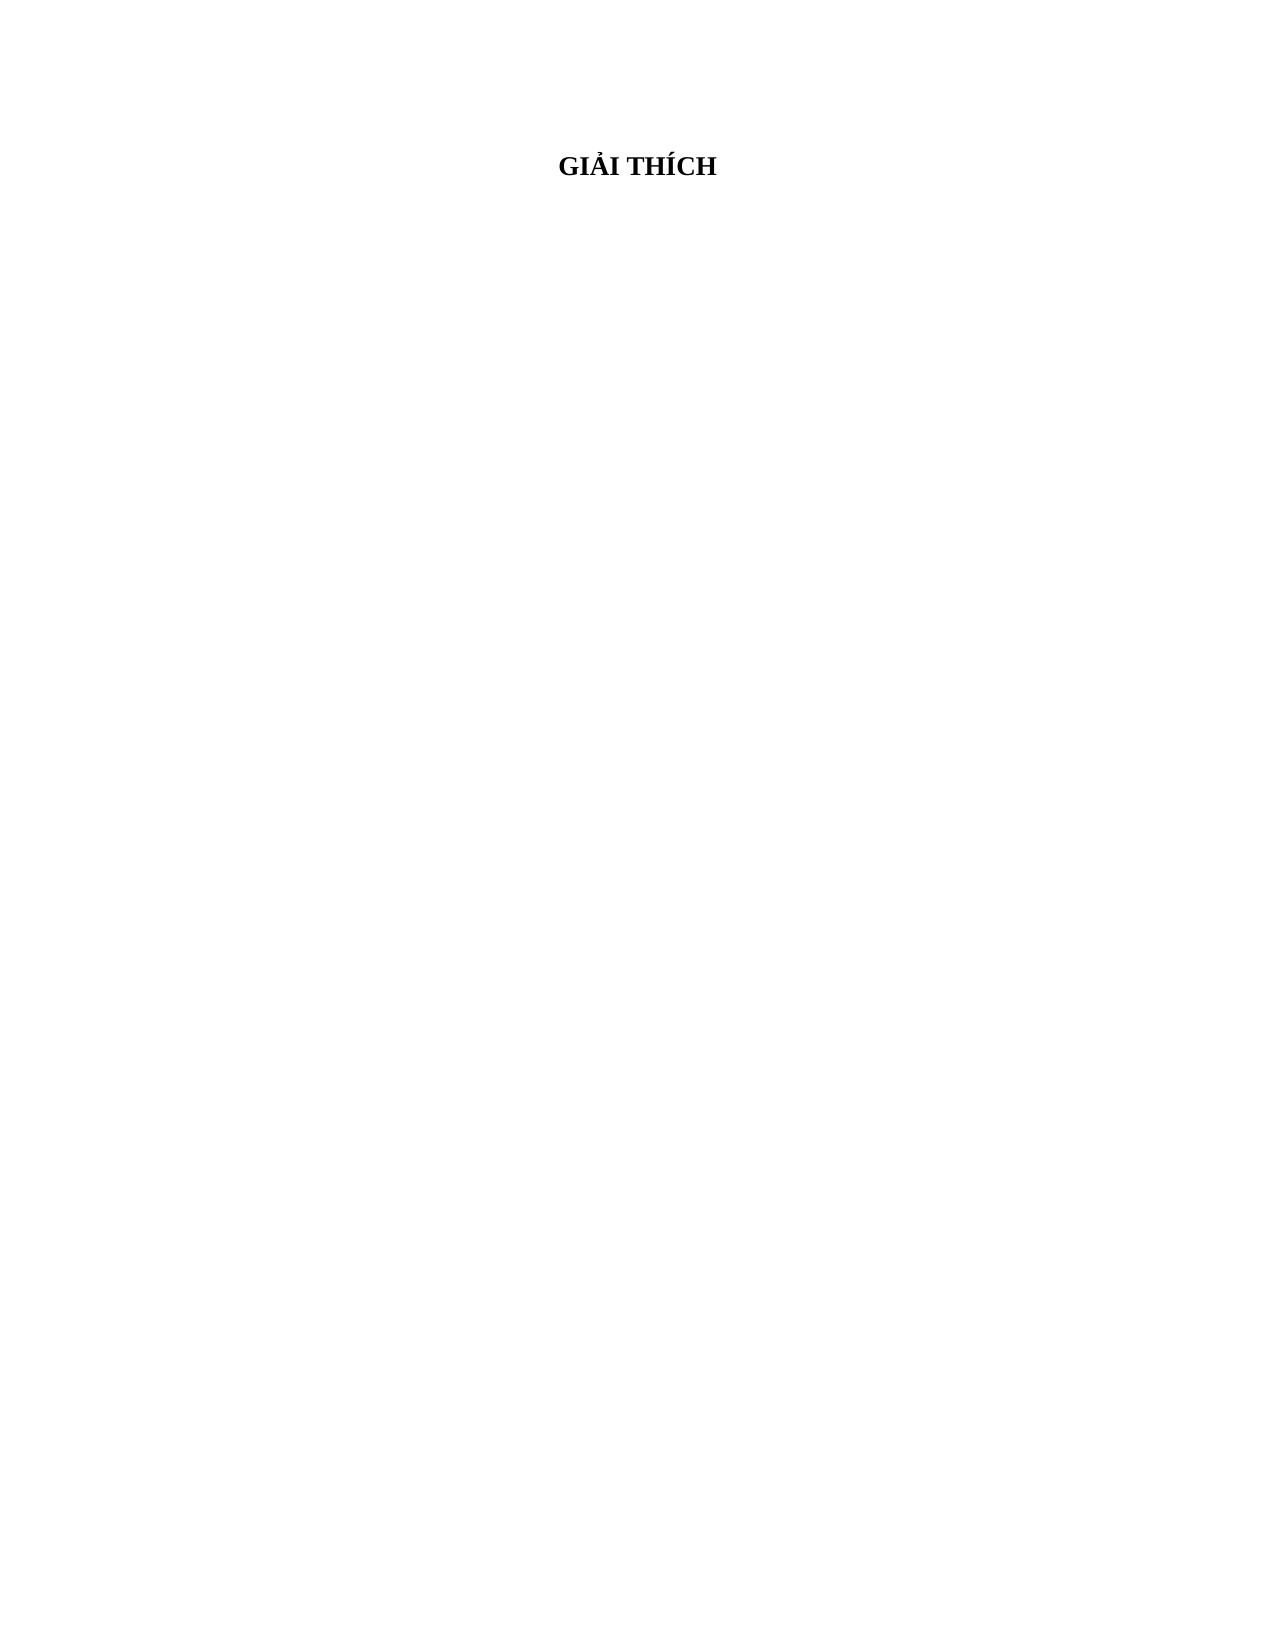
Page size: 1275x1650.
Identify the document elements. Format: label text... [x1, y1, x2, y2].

text GIẢI THÍCH [150, 150, 1125, 181]
